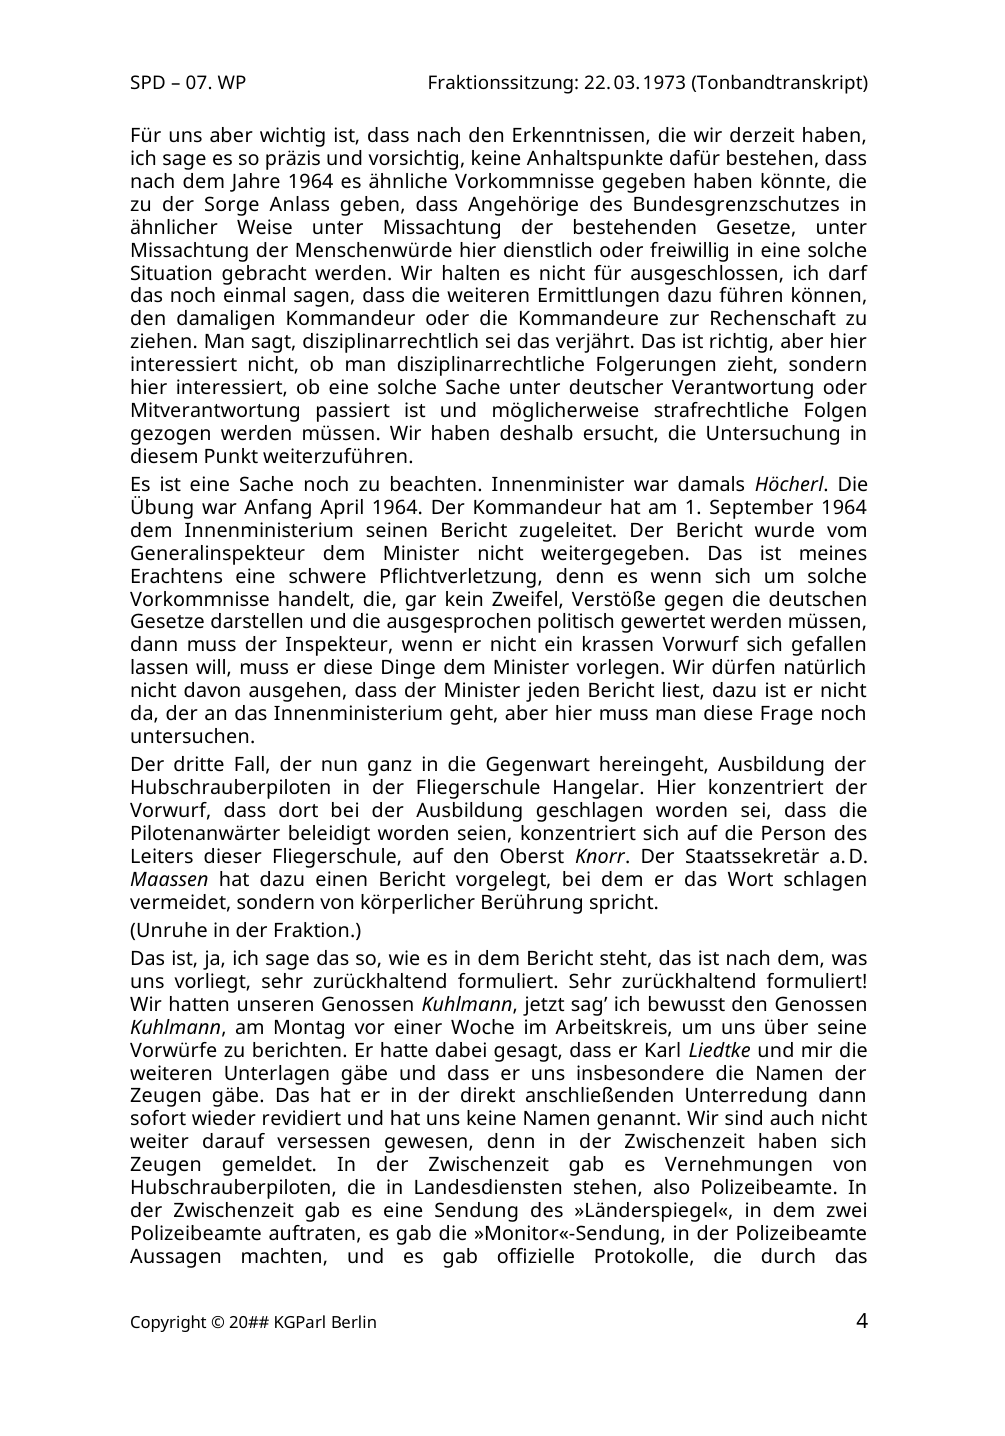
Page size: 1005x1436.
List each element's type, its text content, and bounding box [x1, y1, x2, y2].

text (Unruhe in der Fraktion.) [130, 919, 868, 942]
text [130, 947, 868, 1268]
text Für uns aber wichtig ist, dass nach den Erkenntnissen, die wir derzeit haben, ich sage es so präzis und vorsichtig, keine Anhaltspunkte dafür bestehen, dass nach dem Jahre 1964 es ähnliche Vorkommnisse gegeben haben könnte, die zu der Sorge Anlass geben, dass Angehörige des Bundesgrenzschutzes in ähnlicher Weise unter Missachtung der bestehenden Gesetze, unter Missachtung der Menschenwürde hier dienstlich oder freiwillig in eine solche Situation gebracht werden. Wir halten es nicht für ausgeschlossen, ich darf das noch einmal sagen, dass die weiteren Ermittlungen dazu führen können, den damaligen Kommandeur oder die Kommandeure zur Rechenschaft zu ziehen. Man sagt, disziplinarrechtlich sei das verjährt. Das ist richtig, aber hier interessiert nicht, ob man disziplinarrechtliche Folgerungen zieht, sondern hier interessiert, ob eine solche Sache unter deutscher Verantwortung oder Mitverantwortung passiert ist und möglicherweise strafrechtliche Folgen gezogen werden müssen. Wir haben deshalb ersucht, die Untersuchung in diesem Punkt weiterzuführen. [130, 124, 868, 468]
text Es ist eine Sache noch zu beachten. Innenminister war damals Höcherl. Die Übung war Anfang April 1964. Der Kommandeur hat am 1. September 1964 dem Innenministerium seinen Bericht zugeleitet. Der Bericht wurde vom Generalinspekteur dem Minister nicht weitergegeben. Das ist meines Erachtens eine schwere Pflichtverletzung, denn es wenn sich um solche Vorkommnisse handelt, die, gar kein Zweifel, Verstöße gegen die deutschen Gesetze darstellen und die ausgesprochen politisch gewertet werden müssen, dann muss der Inspekteur, wenn er nicht ein krassen Vorwurf sich gefallen lassen will, muss er diese Dinge dem Minister vorlegen. Wir dürfen natürlich nicht davon ausgehen, dass der Minister jeden Bericht liest, dazu ist er nicht da, der an das Innenministerium geht, aber hier muss man diese Frage noch untersuchen. [130, 473, 868, 748]
text Der dritte Fall, der nun ganz in die Gegenwart hereingeht, Ausbildung der Hubschrauberpiloten in der Fliegerschule Hangelar. Hier konzentriert der Vorwurf, dass dort bei der Ausbildung geschlagen worden sei, dass die Pilotenanwärter beleidigt worden seien, konzentriert sich auf die Person des Leiters dieser Fliegerschule, auf den Oberst Knorr. Der Staatssekretär a. D. Maassen hat dazu einen Bericht vorgelegt, bei dem er das Wort schlagen vermeidet, sondern von körperlicher Berührung spricht. [130, 753, 868, 914]
